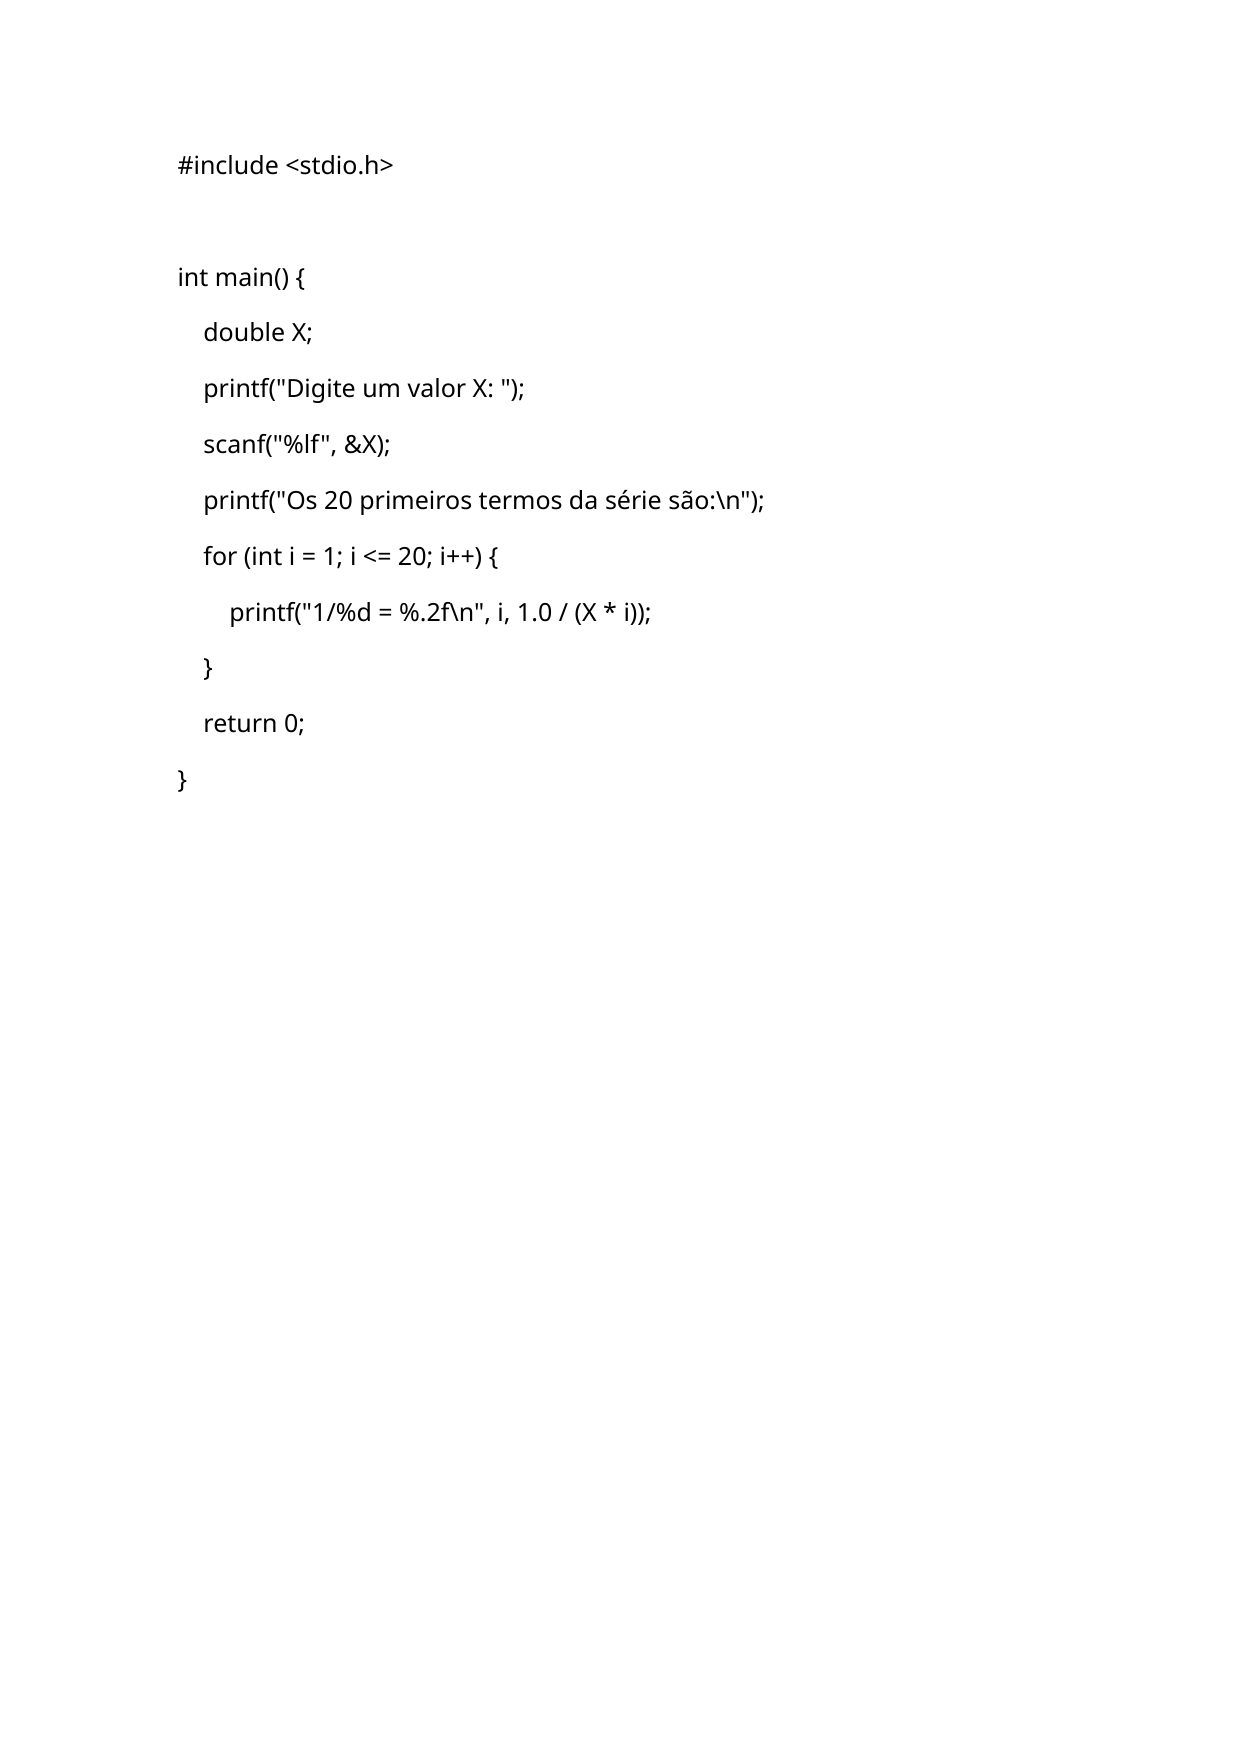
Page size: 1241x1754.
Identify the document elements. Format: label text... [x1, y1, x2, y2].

text #include <stdio.h> [177, 148, 1063, 182]
text printf("1/%d = %.2f\n", i, 1.0 / (X * i)); [177, 594, 1063, 628]
text for (int i = 1; i <= 20; i++) { [177, 538, 1063, 572]
text printf("Os 20 primeiros termos da série são:\n"); [177, 483, 1063, 517]
text } [177, 650, 1063, 684]
text int main() { [177, 259, 1063, 293]
text printf("Digite um valor X: "); [177, 371, 1063, 405]
text scanf("%lf", &X); [177, 427, 1063, 461]
text return 0; [177, 706, 1063, 740]
text } [177, 762, 1063, 796]
text double X; [177, 315, 1063, 349]
